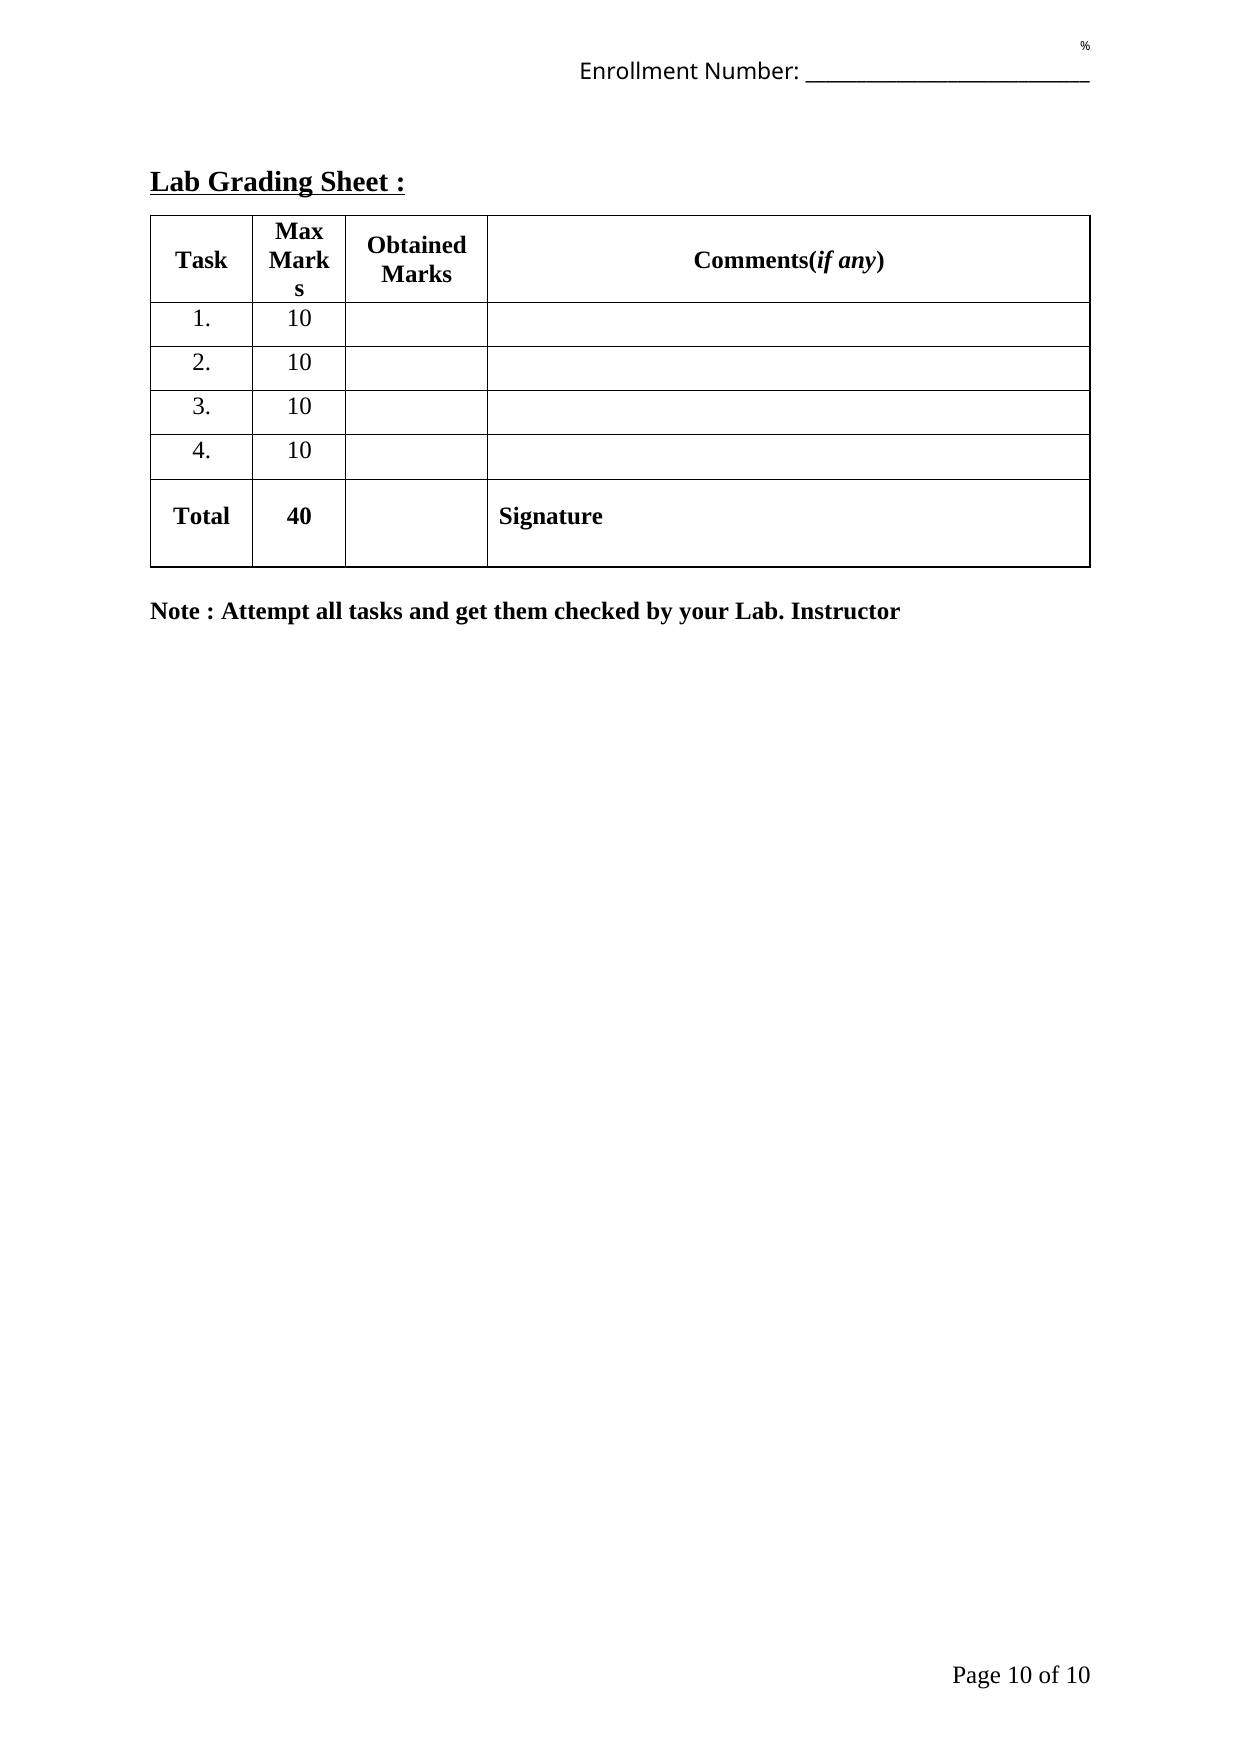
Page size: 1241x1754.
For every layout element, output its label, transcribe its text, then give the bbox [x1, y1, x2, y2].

table_header Max Marks [253, 216, 345, 302]
table_cell 10 [253, 303, 345, 346]
table_cell [346, 391, 487, 434]
table_cell [346, 303, 487, 346]
table_cell [488, 391, 1089, 434]
text Note : Attempt all tasks and get them checked by your Lab. Instructor [150, 596, 1090, 625]
table_cell Total [151, 480, 252, 566]
table_cell [488, 347, 1089, 390]
table_cell 3. [151, 391, 252, 434]
table_cell 1. [151, 303, 252, 346]
table_cell 40 [253, 480, 345, 566]
table_cell [346, 480, 487, 566]
table_cell 10 [253, 435, 345, 478]
text Lab Grading Sheet : [150, 164, 1090, 198]
table_cell [346, 347, 487, 390]
table_cell [488, 303, 1089, 346]
table_cell 2. [151, 347, 252, 390]
table_cell [346, 435, 487, 478]
table_cell [488, 435, 1089, 478]
table_header Comments(if any) [488, 216, 1089, 302]
table_header Obtained Marks [346, 216, 487, 302]
table_cell 4. [151, 435, 252, 478]
table_cell 10 [253, 347, 345, 390]
table_cell 10 [253, 391, 345, 434]
table_header Task [151, 216, 252, 302]
table_cell Signature [488, 480, 1089, 566]
